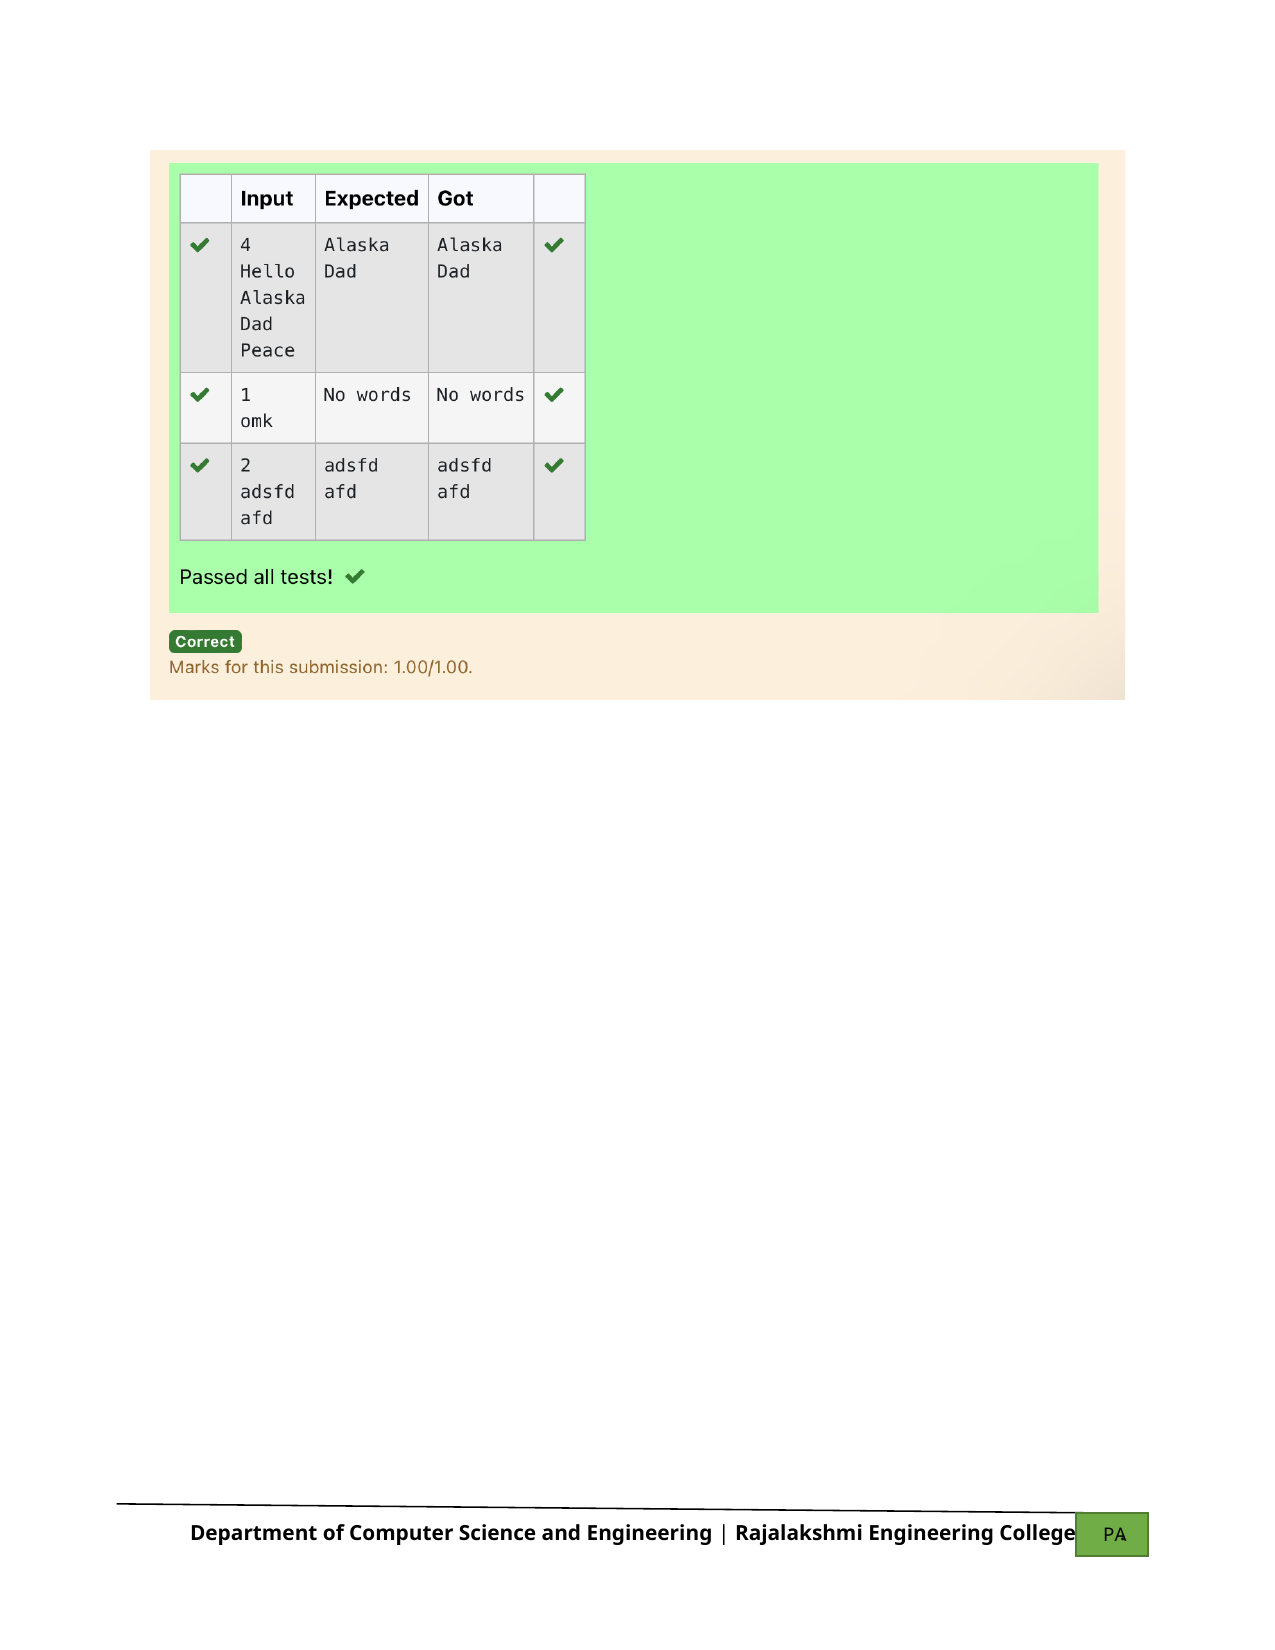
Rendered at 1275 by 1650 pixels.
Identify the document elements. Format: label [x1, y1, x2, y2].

picture [150, 150, 1125, 700]
